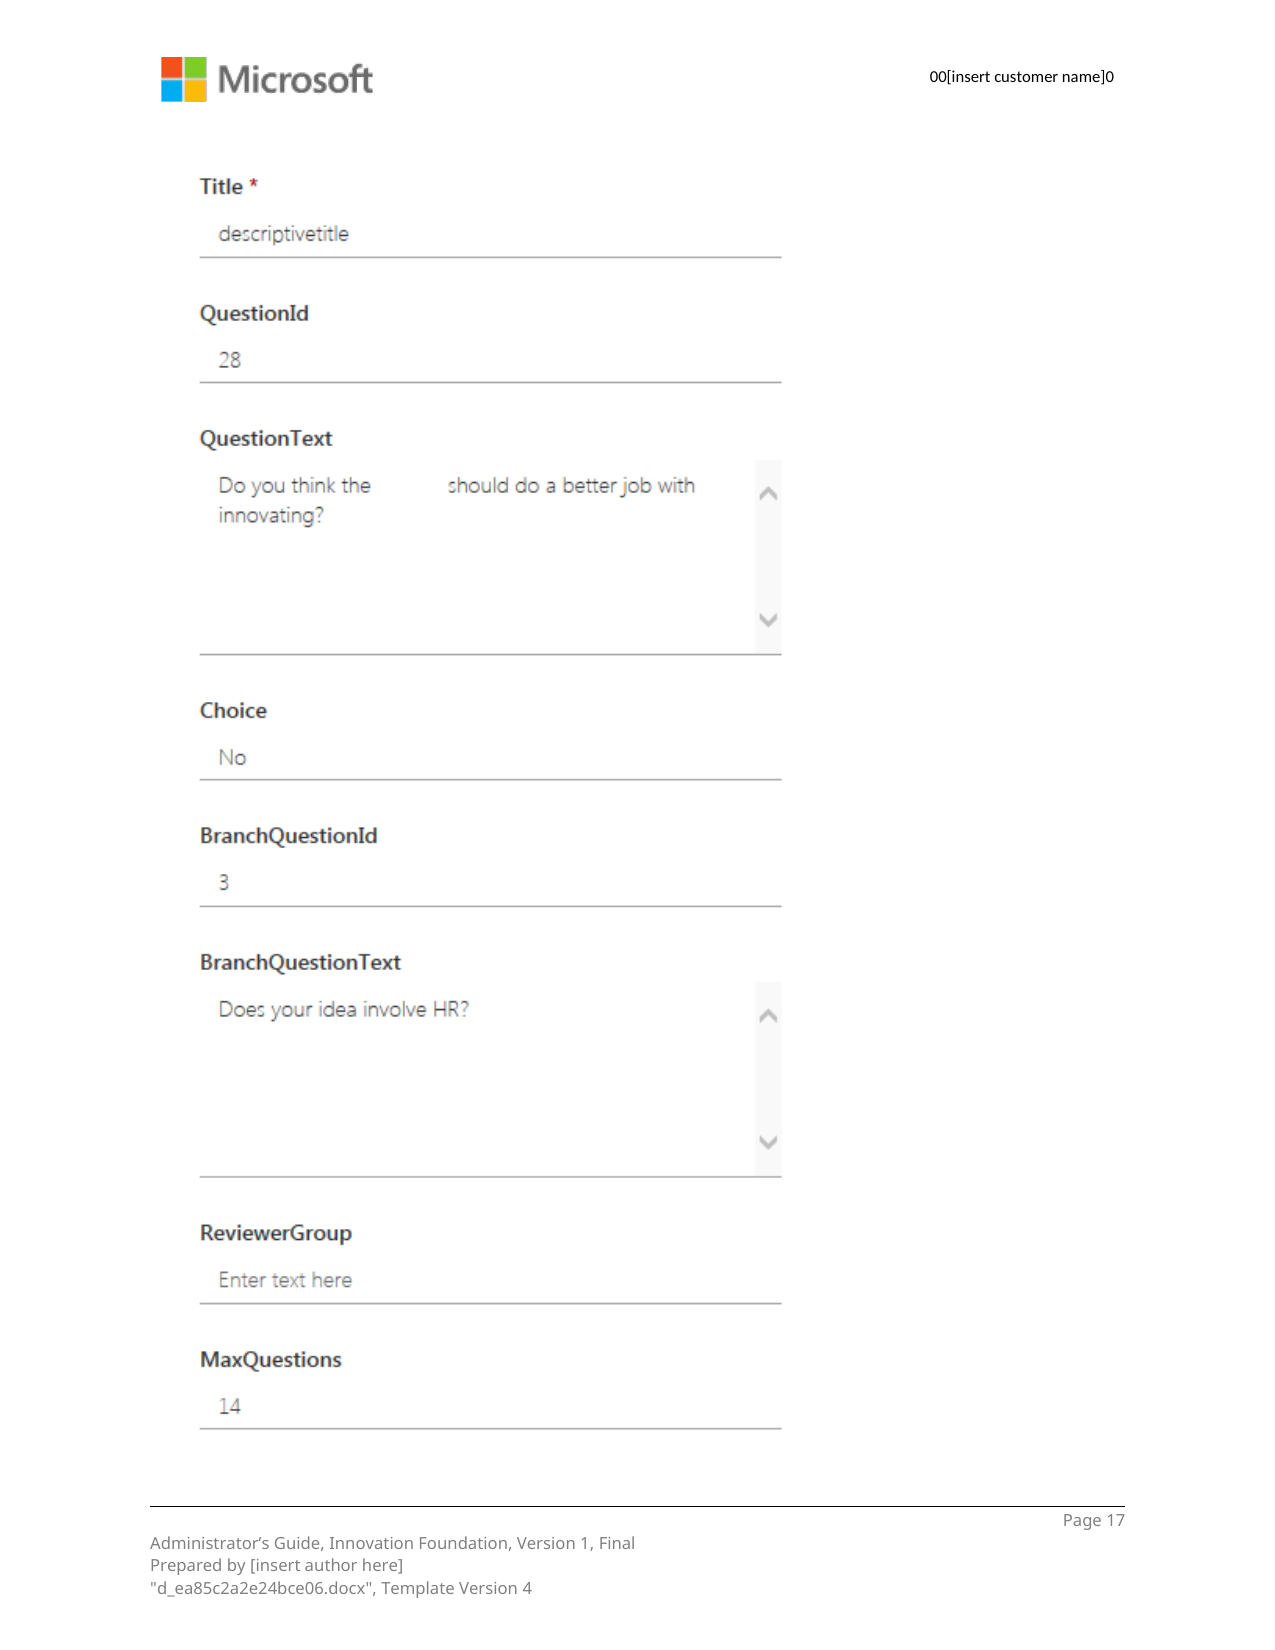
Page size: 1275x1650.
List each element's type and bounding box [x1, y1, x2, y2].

picture [150, 163, 832, 1447]
picture [161, 57, 374, 103]
